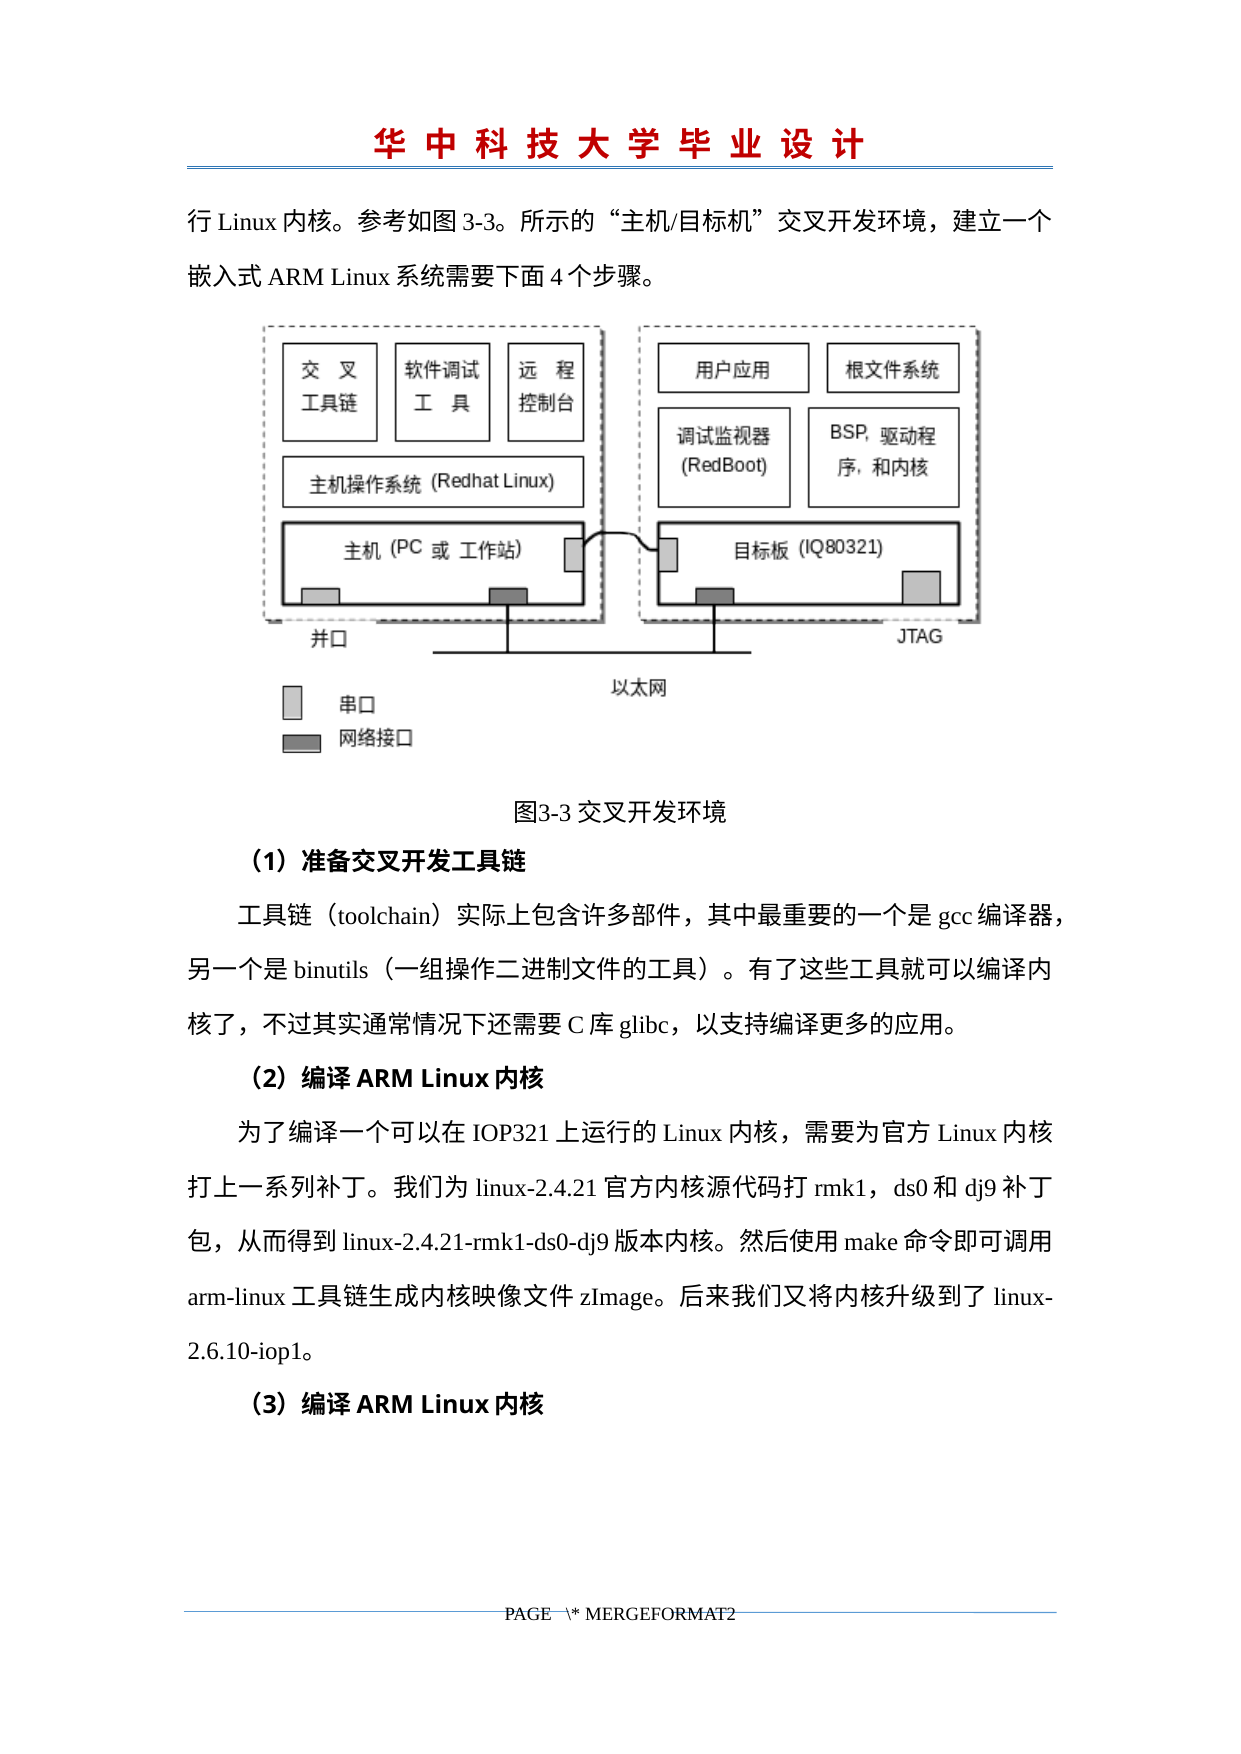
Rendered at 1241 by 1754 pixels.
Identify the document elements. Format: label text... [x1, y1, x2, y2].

text 图3-3 交叉开发环境 [187, 792, 1053, 828]
list 准备交叉开发工具链 [187, 841, 1053, 877]
list 编译ARM Linux内核 [187, 1385, 1053, 1421]
text 工具链（toolchain）实际上包含许多部件，其中最重要的一个是gcc编译器，另一个是binutils（一组操作二进制文件的工具）。有了这些工具就可以编译内核了，不过其实通常情况下还需要C库glibc，以支持编译更多的应用。 [187, 895, 1053, 1040]
list 编译ARM Linux内核 [187, 1058, 1053, 1095]
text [187, 202, 1053, 292]
text 为了编译一个可以在IOP321上运行的Linux内核，需要为官方Linux内核打上一系列补丁。我们为linux-2.4.21官方内核源代码打rmk1，ds0和dj9补丁包，从而得到linux-2.4.21-rmk1-ds0-dj9版本内核。然后使用make命令即可调用arm-linux工具链生成内核映像文件zImage。后来我们又将内核升级到了linux-2.6.10-iop1。 [187, 1113, 1053, 1367]
